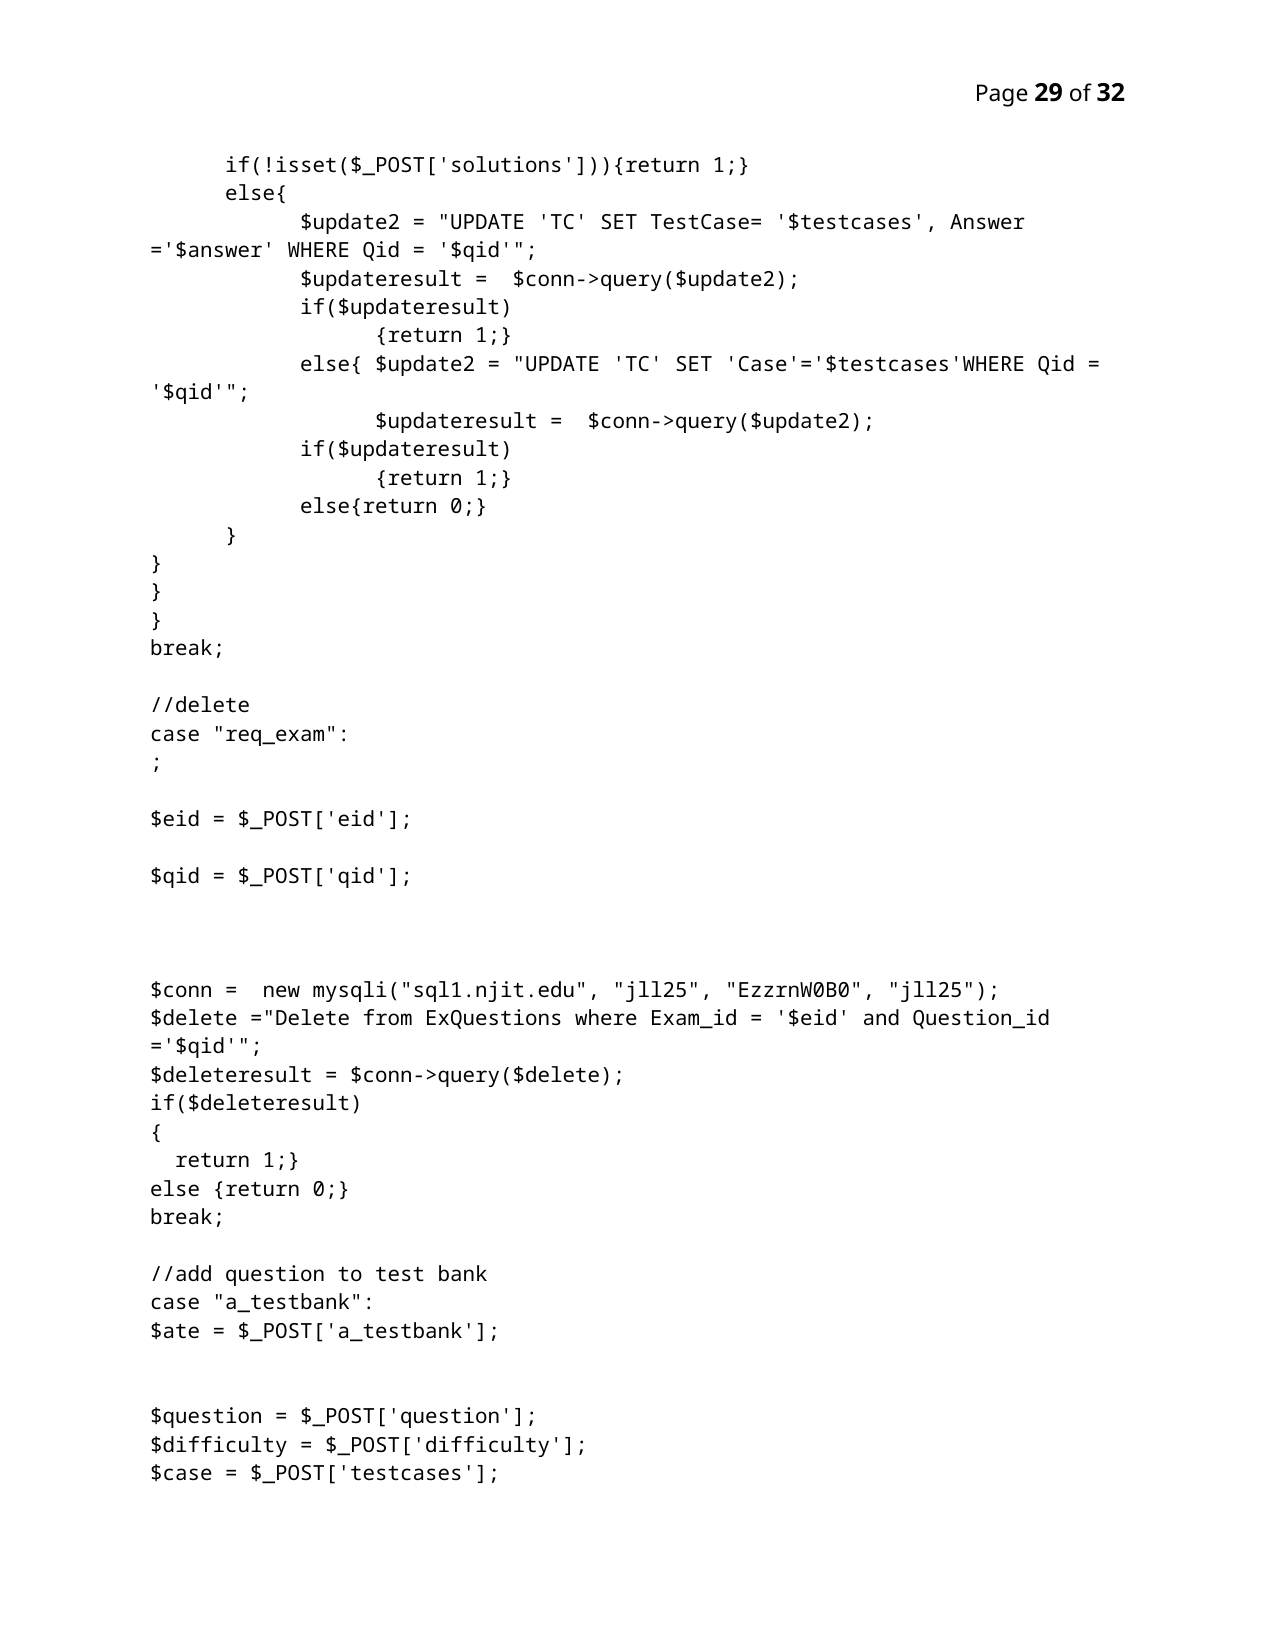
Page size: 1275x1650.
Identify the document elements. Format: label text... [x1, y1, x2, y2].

text return 1;} [150, 1145, 1125, 1174]
text } [150, 520, 1125, 548]
text { [150, 1117, 1125, 1145]
text //add question to test bank [150, 1259, 1125, 1287]
text $update2 = "UPDATE 'TC' SET TestCase= '$testcases', Answer ='$answer' WHERE Qid = '$qid'"; [150, 207, 1125, 264]
text $eid = $_POST['eid']; [150, 804, 1125, 832]
text $question = $_POST['question']; [150, 1401, 1125, 1430]
text break; [150, 1202, 1125, 1231]
text //delete [150, 690, 1125, 719]
text $difficulty = $_POST['difficulty']; [150, 1430, 1125, 1458]
text } [150, 548, 1125, 577]
text else{ [150, 178, 1125, 207]
text $ate = $_POST['a_testbank']; [150, 1316, 1125, 1344]
text case "a_testbank": [150, 1287, 1125, 1316]
text $case = $_POST['testcases']; [150, 1458, 1125, 1487]
text $qid = $_POST['qid']; [150, 861, 1125, 889]
text } [150, 605, 1125, 633]
text } [150, 577, 1125, 605]
text $updateresult = $conn->query($update2); [150, 264, 1125, 292]
text if($updateresult) [150, 434, 1125, 463]
text ; [150, 747, 1125, 776]
text $updateresult = $conn->query($update2); [150, 406, 1125, 434]
text {return 1;} [150, 463, 1125, 491]
text $deleteresult = $conn->query($delete); [150, 1060, 1125, 1088]
text case "req_exam": [150, 719, 1125, 747]
text else{return 0;} [150, 491, 1125, 520]
text $conn = new mysqli("sql1.njit.edu", "jll25", "EzzrnW0B0", "jll25"); [150, 975, 1125, 1003]
text else{ $update2 = "UPDATE 'TC' SET 'Case'='$testcases'WHERE Qid = '$qid'"; [150, 349, 1125, 406]
text if(!isset($_POST['solutions'])){return 1;} [150, 150, 1125, 178]
text else {return 0;} [150, 1174, 1125, 1202]
text break; [150, 633, 1125, 662]
text if($updateresult) [150, 292, 1125, 321]
text {return 1;} [150, 321, 1125, 349]
text $delete ="Delete from ExQuestions where Exam_id = '$eid' and Question_id ='$qid'"; [150, 1003, 1125, 1060]
text if($deleteresult) [150, 1088, 1125, 1117]
